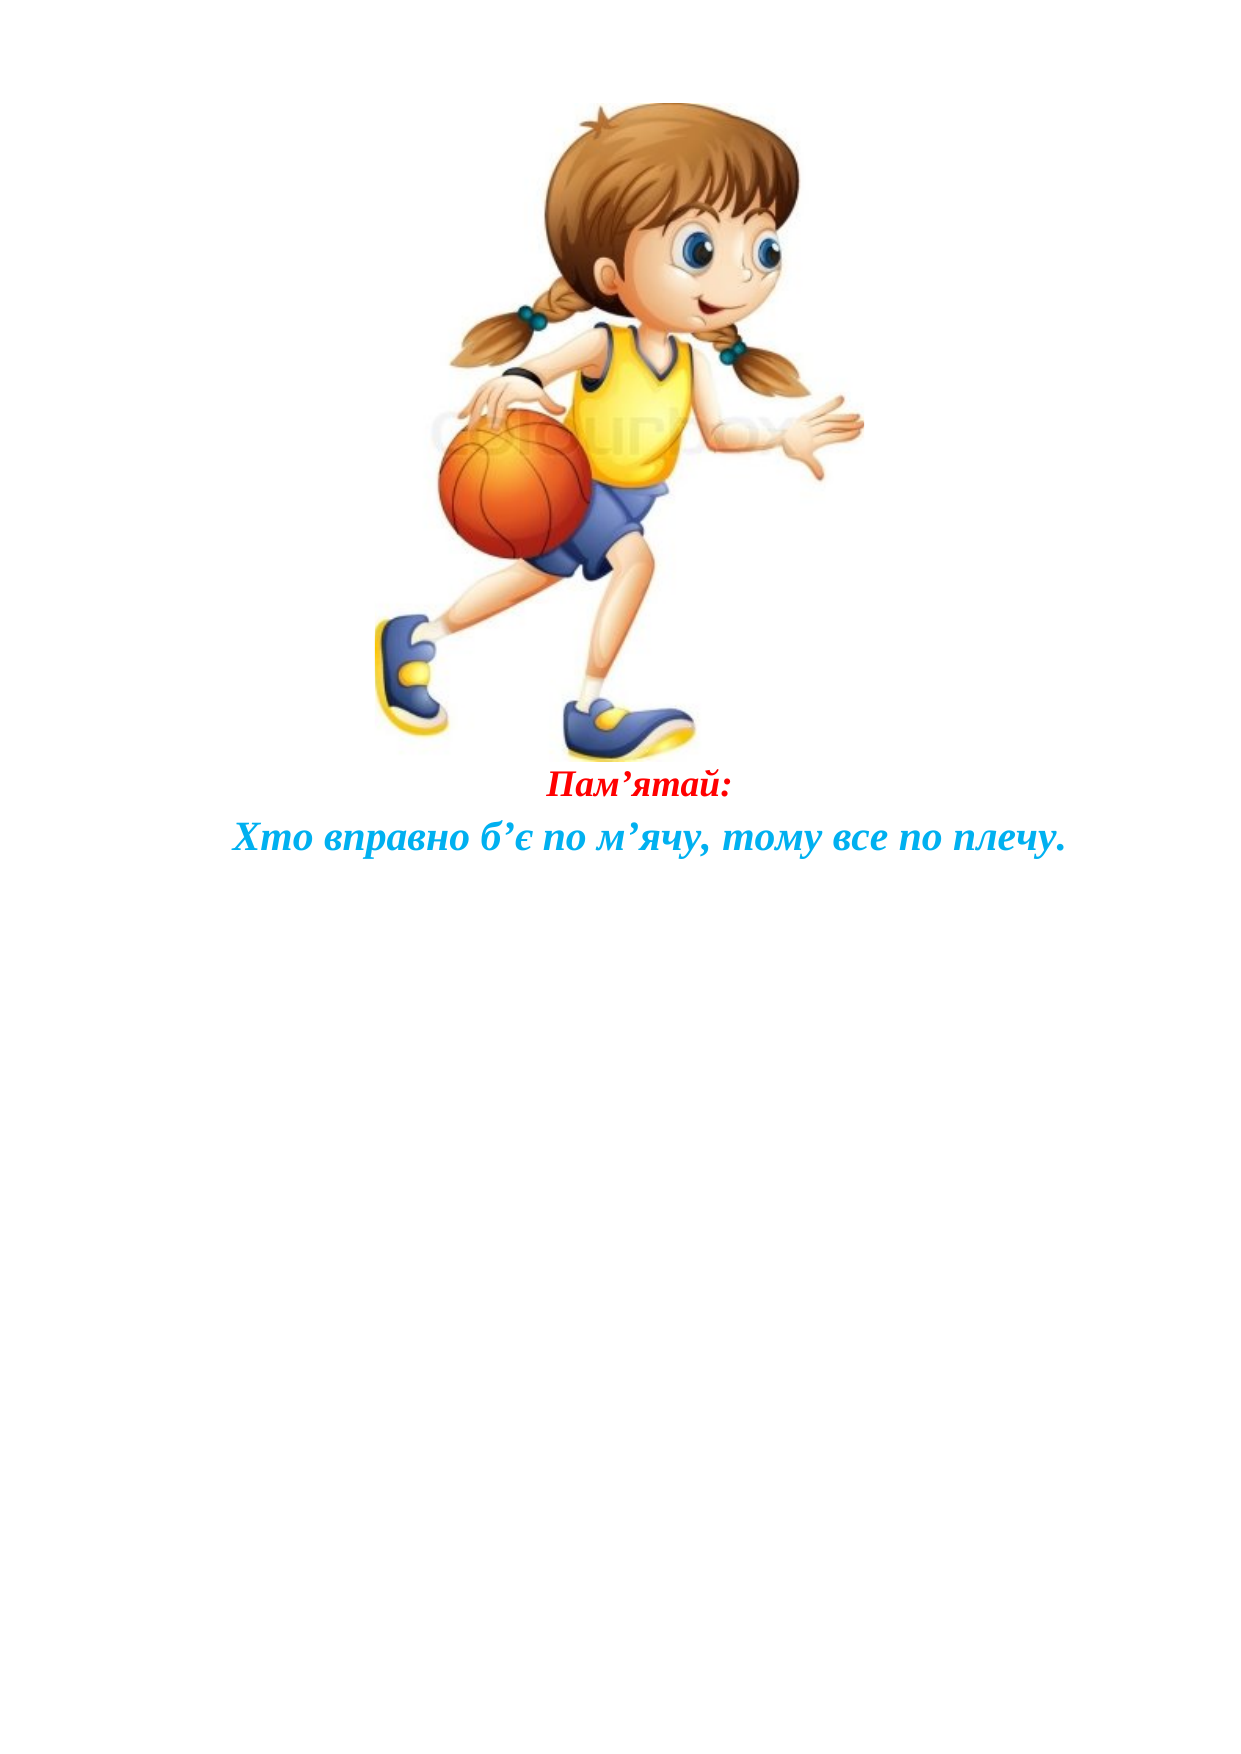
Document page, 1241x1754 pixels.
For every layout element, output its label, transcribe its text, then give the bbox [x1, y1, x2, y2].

text Пам’ятай: [112, 761, 1167, 804]
text Хто вправно б’є по м’ячу, тому все по плечу. [112, 811, 1167, 859]
picture [374, 103, 865, 762]
